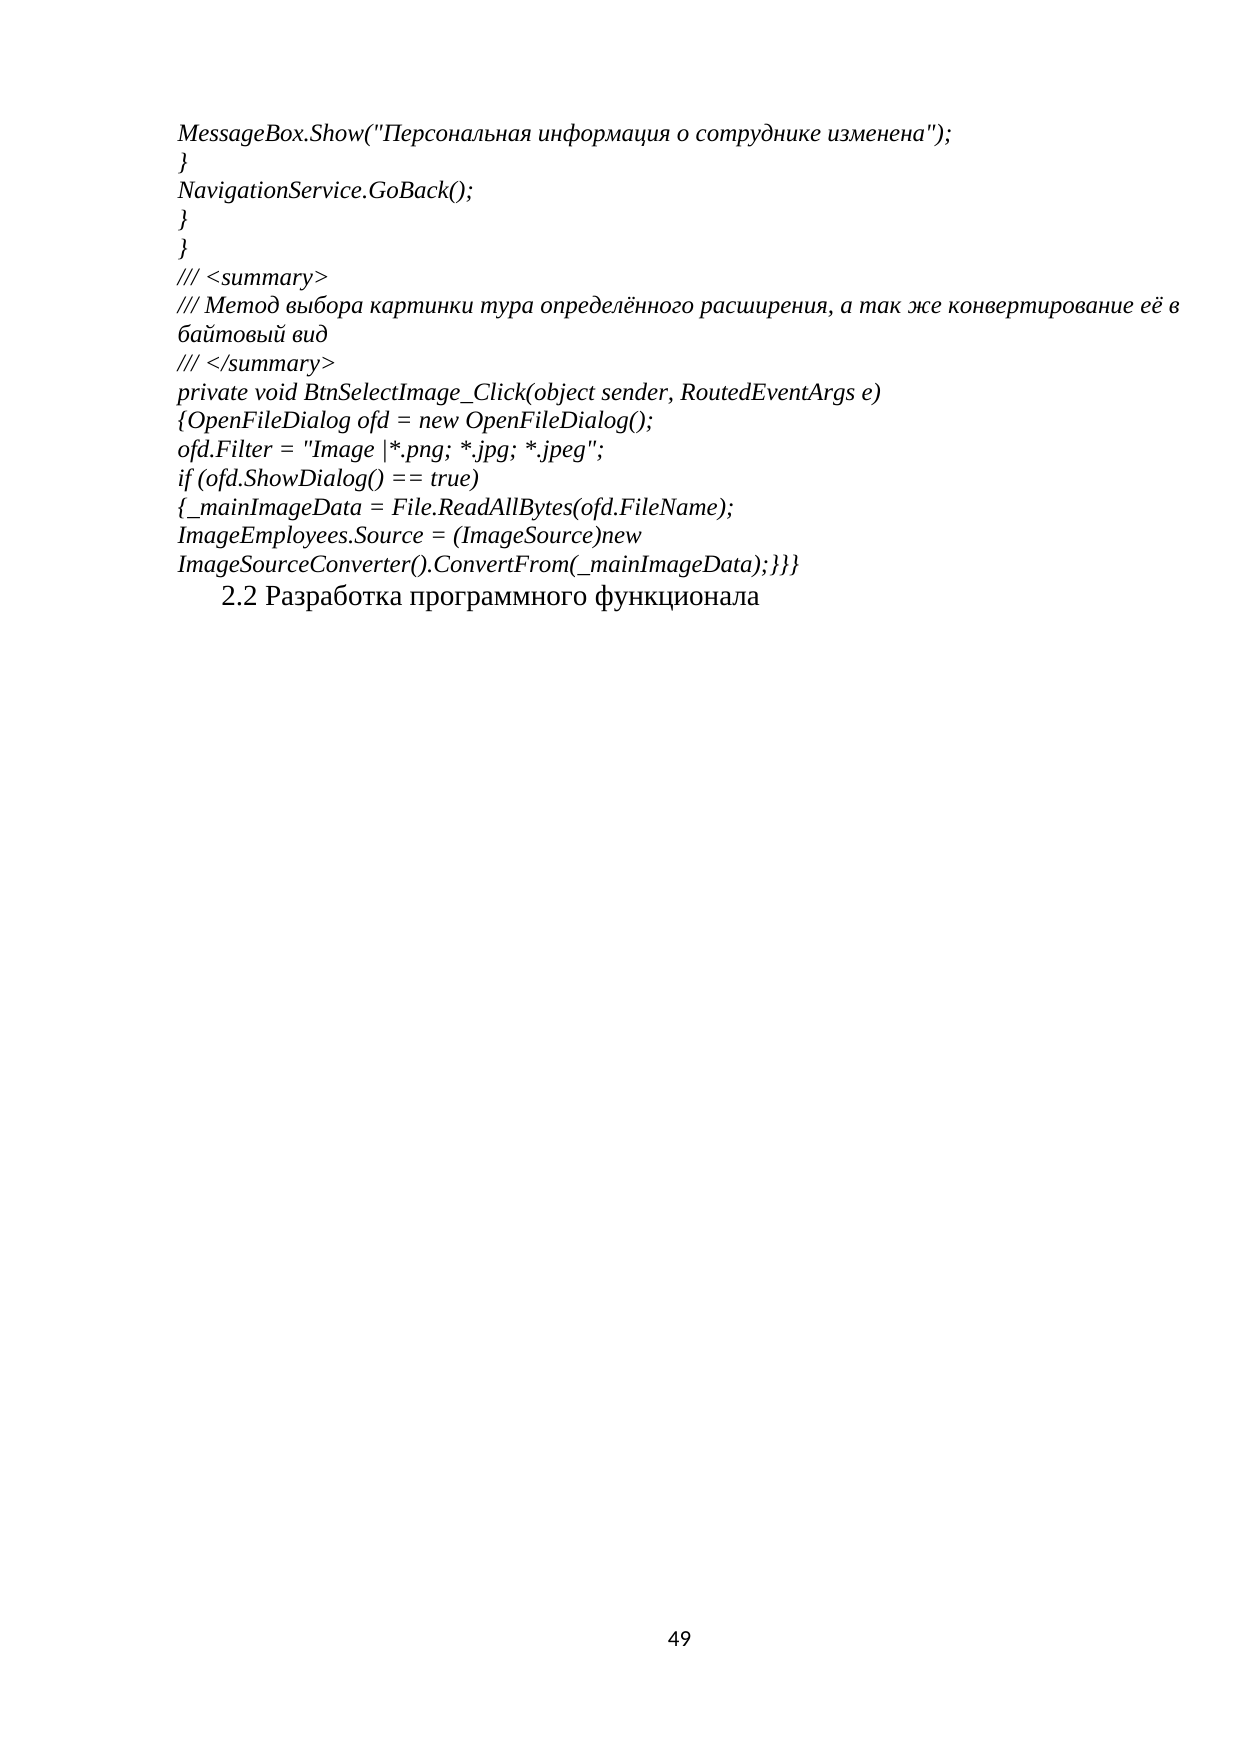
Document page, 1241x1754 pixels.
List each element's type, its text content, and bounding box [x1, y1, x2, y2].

text NavigationService.GoBack(); [177, 176, 1181, 204]
text } [177, 204, 1181, 233]
text private void BtnSelectImage_Click(object sender, RoutedEventArgs e) [177, 377, 1181, 406]
text MessageBox.Show("Персональная информация о сотруднике изменена"); [177, 118, 1181, 147]
text /// <summary> [177, 262, 1181, 291]
text } [177, 147, 1181, 176]
list 2.2 Разработка программного функционала [221, 578, 1181, 612]
text {_mainImageData = File.ReadAllBytes(ofd.FileName); [177, 492, 1181, 521]
text {OpenFileDialog ofd = new OpenFileDialog(); [177, 406, 1181, 434]
text ofd.Filter = "Image |*.png; *.jpg; *.jpeg"; [177, 434, 1181, 463]
text /// </summary> [177, 348, 1181, 377]
text if (ofd.ShowDialog() == true) [177, 463, 1181, 492]
text ImageEmployees.Source = (ImageSource)new ImageSourceConverter().ConvertFrom(_mainImageData);}}} [177, 521, 1181, 578]
text } [177, 233, 1181, 262]
text /// Метод выбора картинки тура определённого расширения, а так же конвертирование её в байтовый вид [177, 291, 1181, 348]
